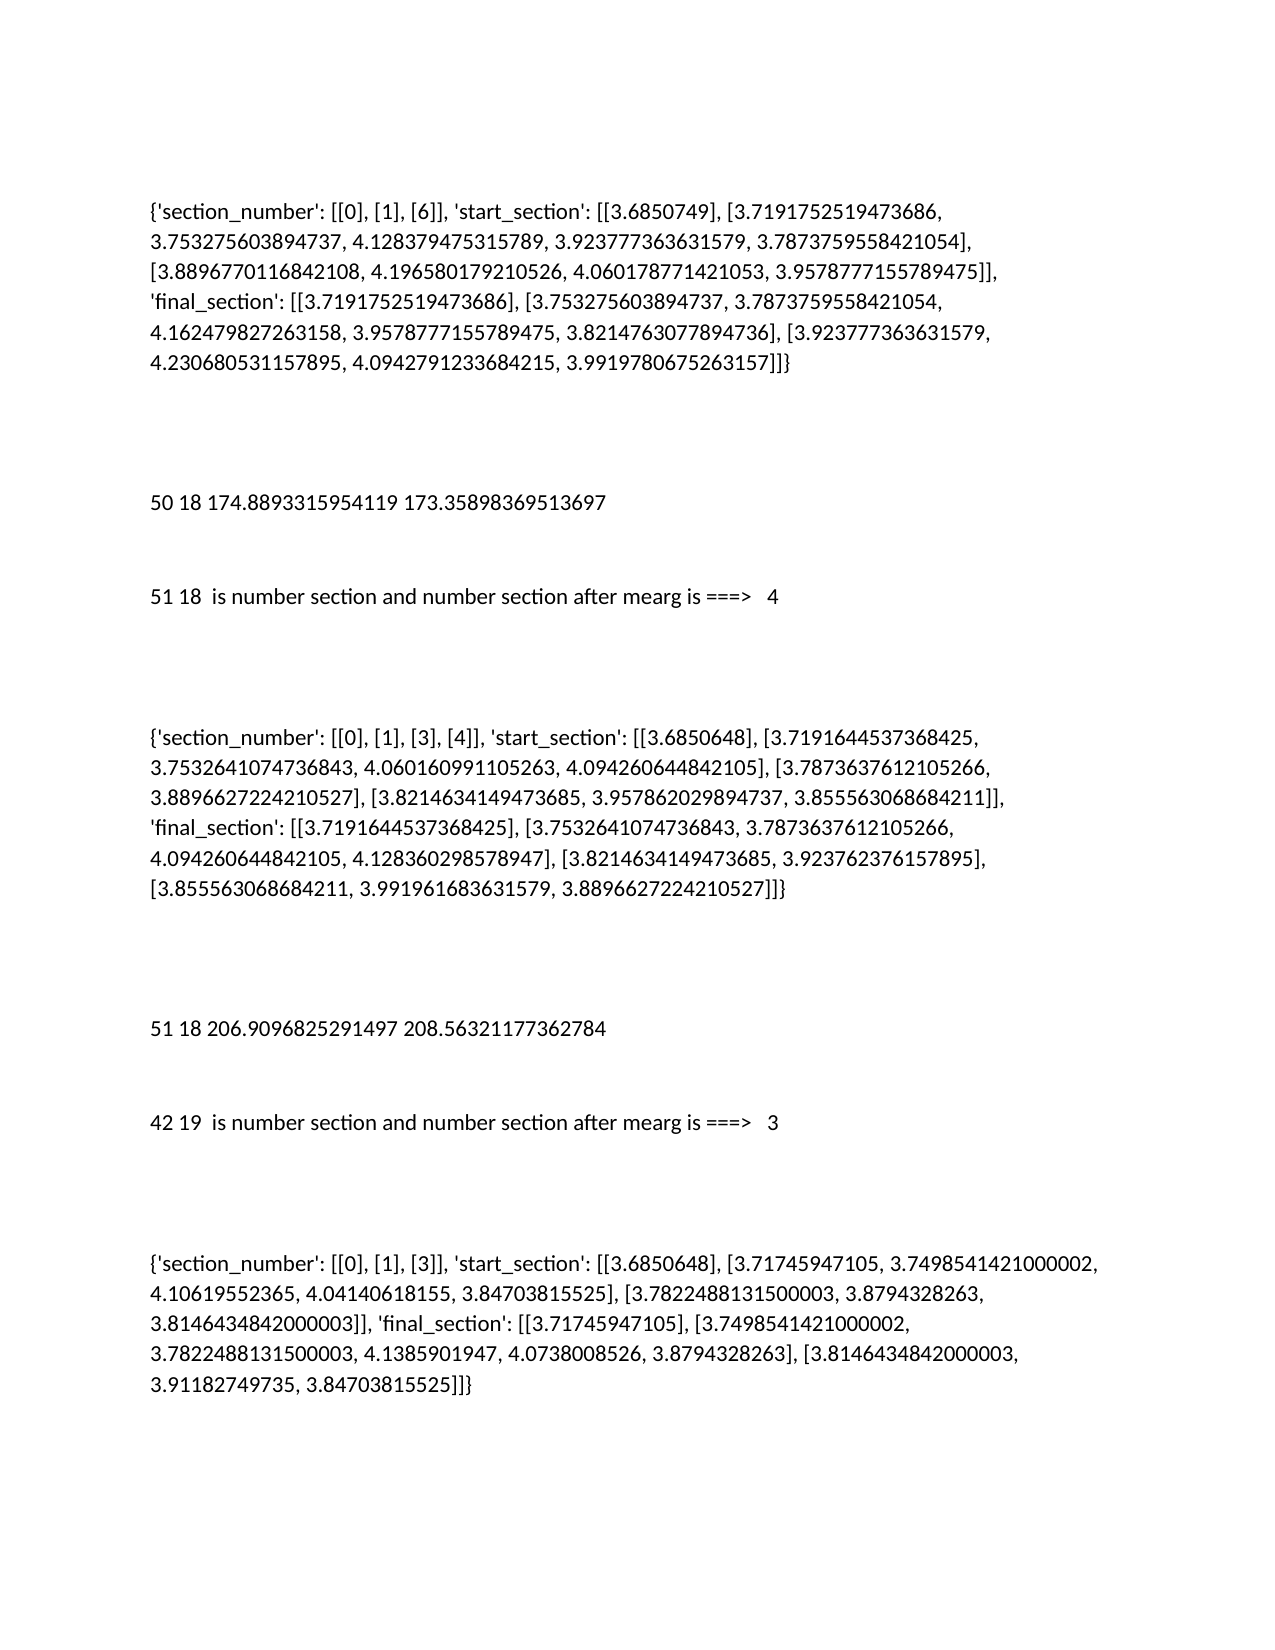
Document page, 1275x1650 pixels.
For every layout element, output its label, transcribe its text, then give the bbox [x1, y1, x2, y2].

text {'section_number': [[0], [1], [3]], 'start_section': [[3.6850648], [3.71745947105, 3.7498541421000002, 4.10619552365, 4.04140618155, 3.84703815525], [3.7822488131500003, 3.8794328263, 3.8146434842000003]], 'final_section': [[3.71745947105], [3.7498541421000002, 3.7822488131500003, 4.1385901947, 4.0738008526, 3.8794328263], [3.8146434842000003, 3.91182749735, 3.84703815525]]} [150, 1249, 1125, 1398]
text 51 18 is number section and number section after mearg is ===> 4 [150, 582, 1125, 610]
text {'section_number': [[0], [1], [6]], 'start_section': [[3.6850749], [3.7191752519473686, 3.753275603894737, 4.128379475315789, 3.923777363631579, 3.7873759558421054], [3.8896770116842108, 4.196580179210526, 4.060178771421053, 3.9578777155789475]], 'final_section': [[3.7191752519473686], [3.753275603894737, 3.7873759558421054, 4.162479827263158, 3.9578777155789475, 3.8214763077894736], [3.923777363631579, 4.230680531157895, 4.0942791233684215, 3.9919780675263157]]} [150, 197, 1125, 376]
text 42 19 is number section and number section after mearg is ===> 3 [150, 1108, 1125, 1136]
text 50 18 174.8893315954119 173.35898369513697 [150, 488, 1125, 517]
text 51 18 206.9096825291497 208.56321177362784 [150, 1014, 1125, 1043]
text {'section_number': [[0], [1], [3], [4]], 'start_section': [[3.6850648], [3.7191644537368425, 3.7532641074736843, 4.060160991105263, 4.094260644842105], [3.7873637612105266, 3.8896627224210527], [3.8214634149473685, 3.957862029894737, 3.855563068684211]], 'final_section': [[3.7191644537368425], [3.7532641074736843, 3.7873637612105266, 4.094260644842105, 4.128360298578947], [3.8214634149473685, 3.923762376157895], [3.855563068684211, 3.991961683631579, 3.8896627224210527]]} [150, 723, 1125, 902]
